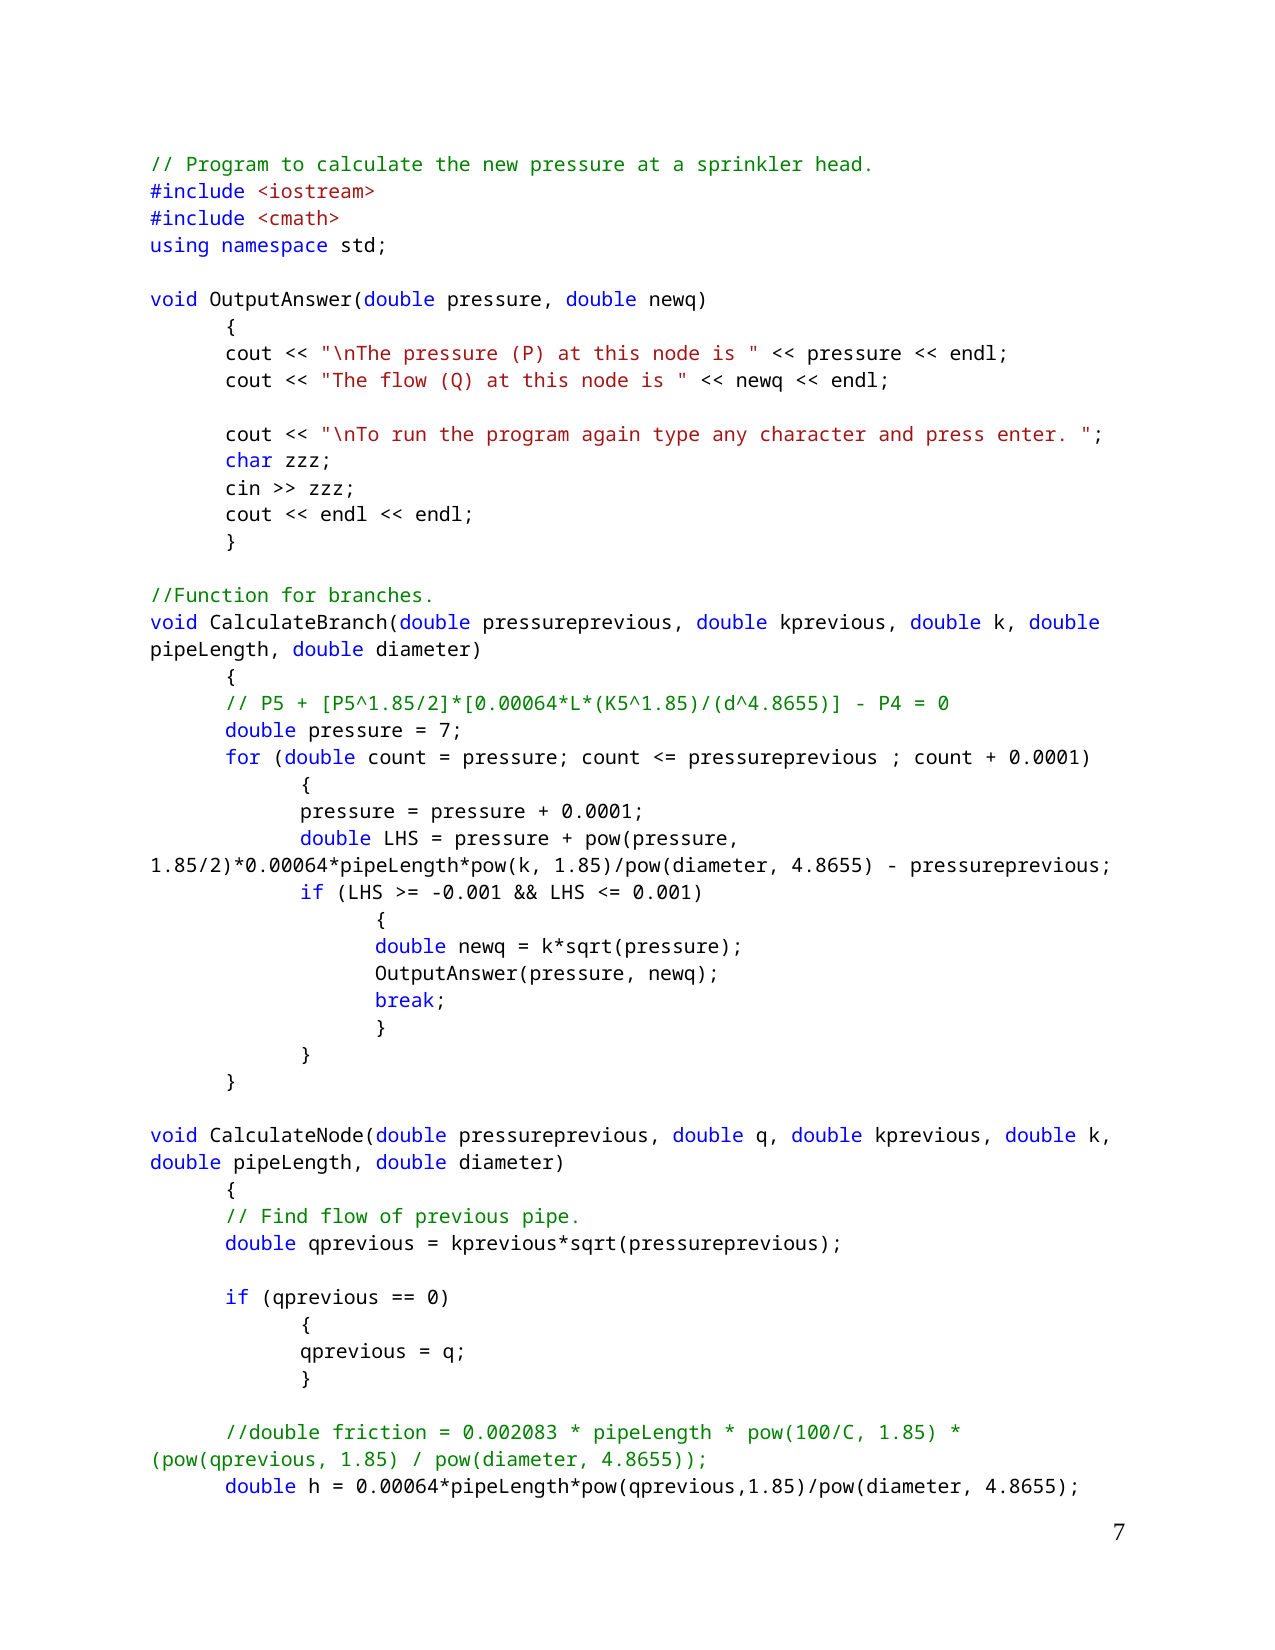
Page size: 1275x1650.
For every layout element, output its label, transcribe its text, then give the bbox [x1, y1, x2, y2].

text //double friction = 0.002083 * pipeLength * pow(100/C, 1.85) * (pow(qprevious, 1.85) / pow(diameter, 4.8655)); [150, 1418, 1125, 1472]
text double qprevious = kprevious*sqrt(pressureprevious); [150, 1229, 1125, 1256]
text break; [150, 986, 1125, 1013]
text { [150, 905, 1125, 932]
text { [150, 771, 1125, 797]
text } [150, 528, 1125, 555]
text //Function for branches. [150, 582, 1125, 609]
text double newq = k*sqrt(pressure); [150, 932, 1125, 959]
text cout << "The flow (Q) at this node is " << newq << endl; [150, 366, 1125, 393]
text cin >> zzz; [150, 474, 1125, 501]
text double h = 0.00064*pipeLength*pow(qprevious,1.85)/pow(diameter, 4.8655); [150, 1472, 1125, 1499]
text char zzz; [150, 447, 1125, 474]
text } [150, 1013, 1125, 1040]
text } [150, 1067, 1125, 1094]
text qprevious = q; [150, 1337, 1125, 1364]
text void OutputAnswer(double pressure, double newq) [150, 285, 1125, 312]
text { [150, 1175, 1125, 1202]
text #include <iostream> [150, 177, 1125, 204]
text double LHS = pressure + pow(pressure, 1.85/2)*0.00064*pipeLength*pow(k, 1.85)/pow(diameter, 4.8655) - pressureprevious; [150, 824, 1125, 878]
text // P5 + [P5^1.85/2]*[0.00064*L*(K5^1.85)/(d^4.8655)] - P4 = 0 [150, 689, 1125, 717]
text for (double count = pressure; count <= pressureprevious ; count + 0.0001) [150, 743, 1125, 771]
text pressure = pressure + 0.0001; [150, 797, 1125, 824]
text { [150, 312, 1125, 339]
text { [150, 1310, 1125, 1337]
text void CalculateBranch(double pressureprevious, double kprevious, double k, double pipeLength, double diameter) [150, 609, 1125, 663]
text } [150, 1040, 1125, 1067]
text double pressure = 7; [150, 717, 1125, 743]
text cout << endl << endl; [150, 501, 1125, 528]
text OutputAnswer(pressure, newq); [150, 959, 1125, 986]
text cout << "\nTo run the program again type any character and press enter. "; [150, 420, 1125, 447]
text { [150, 663, 1125, 689]
text // Program to calculate the new pressure at a sprinkler head. [150, 150, 1125, 177]
text cout << "\nThe pressure (P) at this node is " << pressure << endl; [150, 339, 1125, 366]
text void CalculateNode(double pressureprevious, double q, double kprevious, double k, double pipeLength, double diameter) [150, 1121, 1125, 1175]
text } [150, 1364, 1125, 1391]
text if (qprevious == 0) [150, 1283, 1125, 1310]
text using namespace std; [150, 231, 1125, 258]
text if (LHS >= -0.001 && LHS <= 0.001) [150, 878, 1125, 905]
text #include <cmath> [150, 204, 1125, 231]
text // Find flow of previous pipe. [150, 1202, 1125, 1229]
